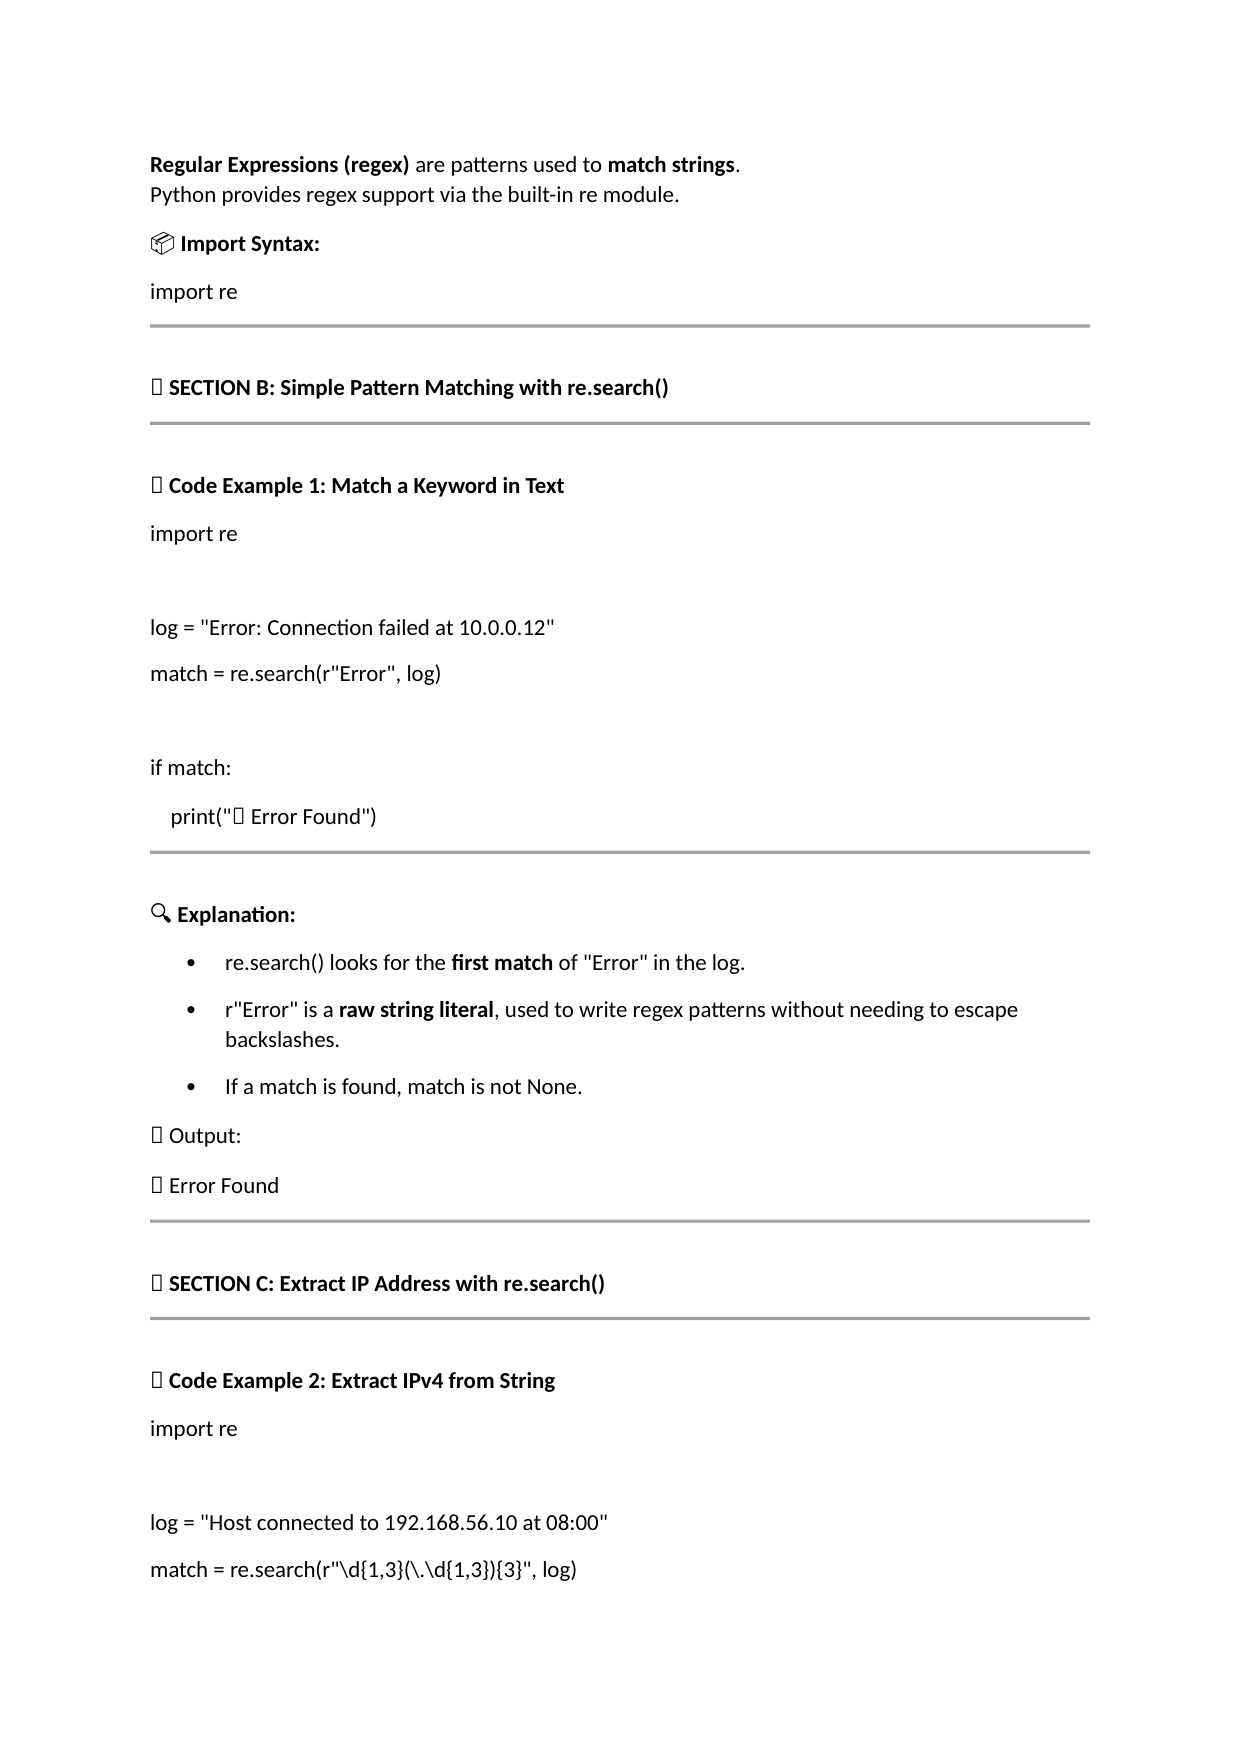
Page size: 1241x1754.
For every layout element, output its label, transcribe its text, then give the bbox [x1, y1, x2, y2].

text match = re.search(r"Error", log) [150, 659, 1090, 688]
text ✅ Code Example 2: Extract IPv4 from String [150, 1364, 1090, 1395]
text log = "Host connected to 192.168.56.10 at 08:00" [150, 1508, 1090, 1536]
text match = re.search(r"\d{1,3}(\.\d{1,3}){3}", log) [150, 1555, 1090, 1583]
text 🔍 Explanation: [150, 897, 1090, 929]
list re.search() looks for the first match of "Error" in the log. [187, 948, 1090, 976]
text ✅ Output: [150, 1119, 1090, 1150]
list r"Error" is a raw string literal, used to write regex patterns without needing to escape backslashes. [187, 995, 1090, 1053]
text import re [150, 277, 1090, 306]
text print("❌ Error Found") [150, 800, 1090, 831]
text Regular Expressions (regex) are patterns used to match strings. Python provides regex support via the built-in re module. [150, 150, 1090, 208]
text log = "Error: Connection failed at 10.0.0.12" [150, 613, 1090, 641]
text if match: [150, 753, 1090, 781]
text import re [150, 519, 1090, 547]
list If a match is found, match is not None. [187, 1072, 1090, 1100]
text 📦 Import Syntax: [150, 227, 1090, 258]
text ✅ Code Example 1: Match a Keyword in Text [150, 468, 1090, 500]
text ✅ SECTION B: Simple Pattern Matching with re.search() [150, 371, 1090, 402]
text import re [150, 1414, 1090, 1442]
text ❌ Error Found [150, 1169, 1090, 1200]
text ✅ SECTION C: Extract IP Address with re.search() [150, 1266, 1090, 1298]
